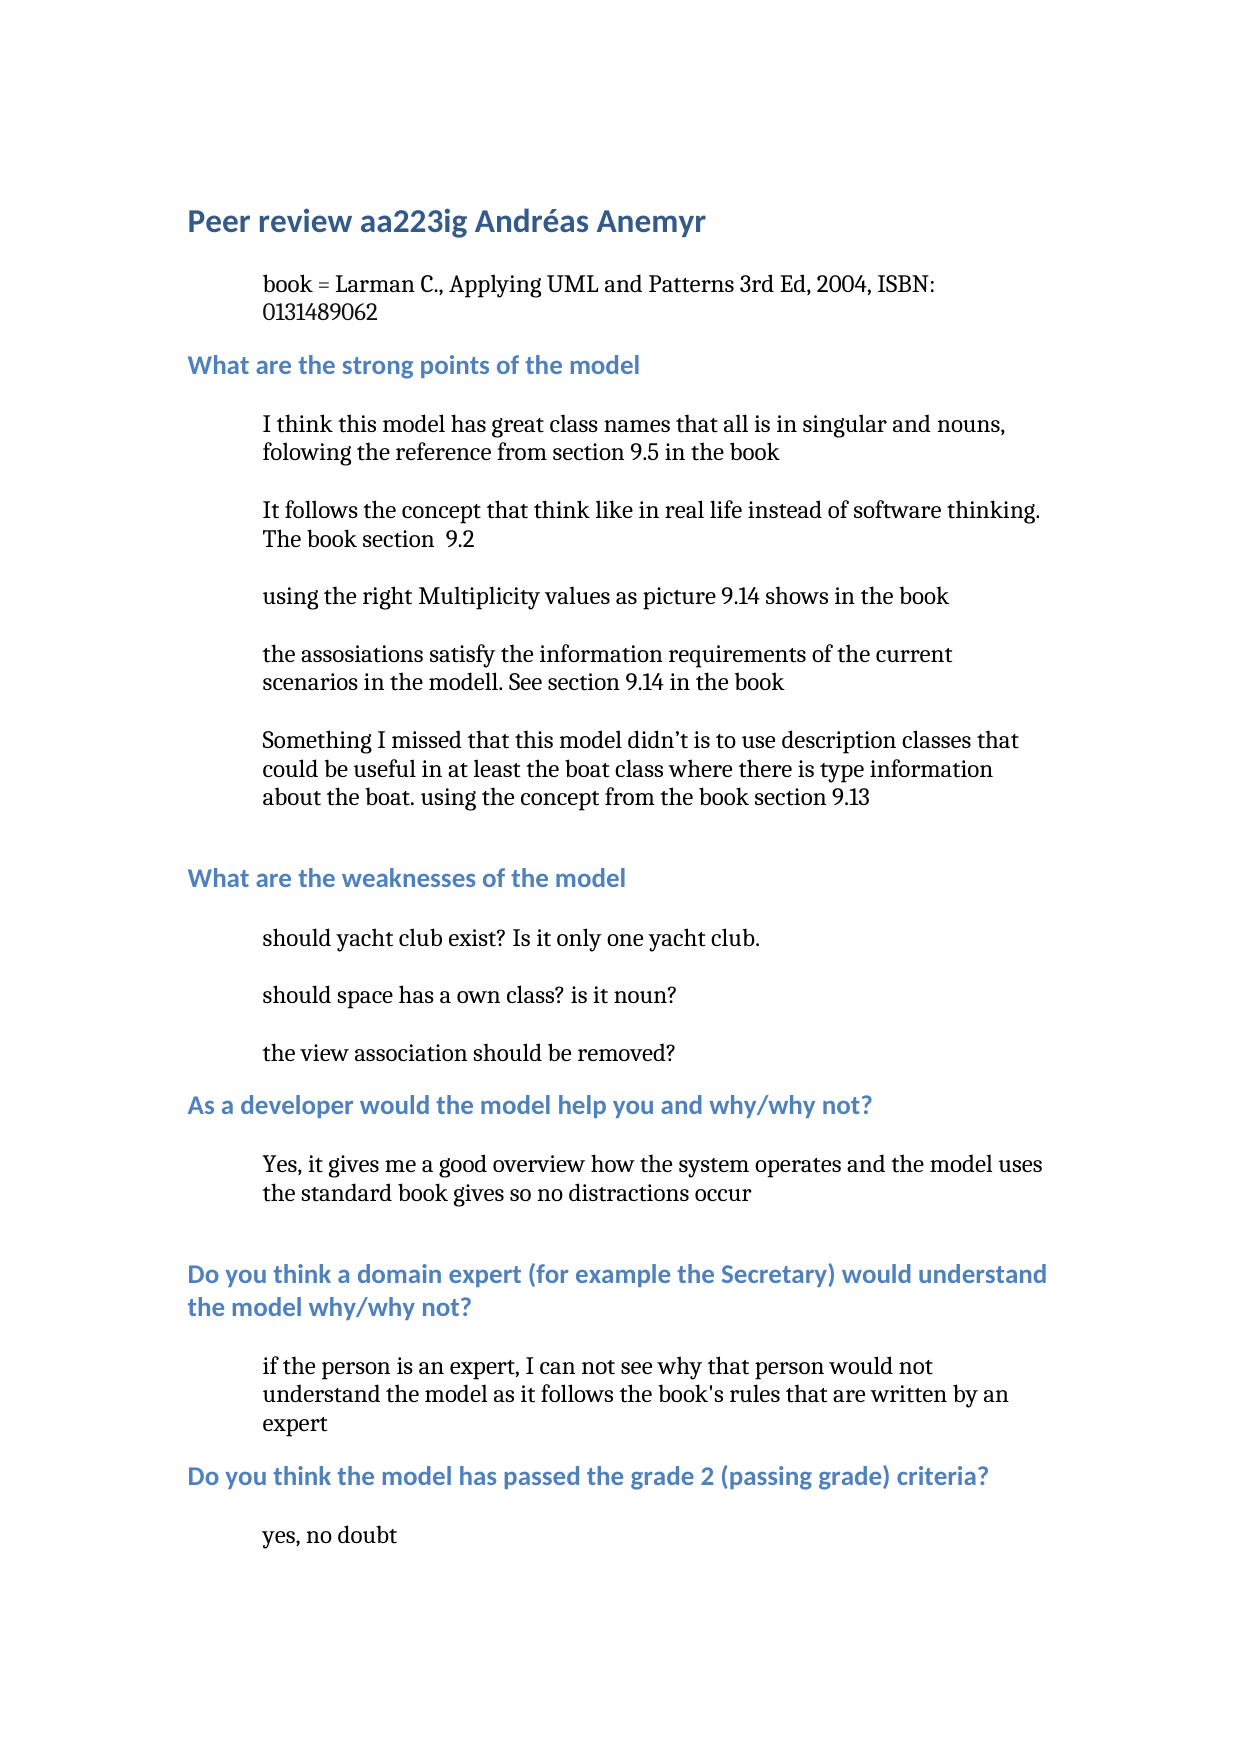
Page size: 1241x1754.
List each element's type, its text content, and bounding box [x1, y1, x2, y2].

subtitle What are the strong points of the model [187, 348, 1053, 381]
text yes, no doubt [187, 1521, 1053, 1549]
text the assosiations satisfy the information requirements of the current scenarios in the modell. See section 9.14 in the book [262, 639, 1053, 697]
list Yes, it gives me a good overview how the system operates and the model uses the standard book gives so no distractions occur [262, 1150, 1053, 1207]
list if the person is an expert, I can not see why that person would not understand the model as it follows the book's rules that are written by an expert [262, 1352, 1053, 1438]
text using the right Multiplicity values as picture 9.14 shows in the book [262, 582, 1053, 611]
text Something I missed that this model didn’t is to use description classes that could be useful in at least the boat class where there is type information about the boat. using the concept from the book section 9.13 [262, 726, 1053, 812]
subtitle Peer review aa223ig Andréas Anemyr [187, 200, 1053, 241]
list should space has a own class? is it noun? [262, 981, 1053, 1010]
subtitle Do you think the model has passed the grade 2 (passing grade) criteria? [187, 1459, 1053, 1492]
subtitle Do you think a domain expert (for example the Secretary) would understand the model why/why not? [187, 1257, 1053, 1323]
subtitle What are the weaknesses of the model [187, 862, 1053, 895]
text It follows the concept that think like in real life instead of software thinking. The book section 9.2 [262, 496, 1053, 553]
text I think this model has great class names that all is in singular and nouns, folowing the reference from section 9.5 in the book [262, 409, 1053, 467]
subtitle As a developer would the model help you and why/why not? [187, 1088, 1053, 1121]
list should yacht club exist? Is it only one yacht club. [262, 923, 1053, 952]
text book = Larman C., Applying UML and Patterns 3rd Ed, 2004, ISBN: 0131489062 [262, 269, 1053, 327]
list the view association should be removed? [262, 1038, 1053, 1067]
